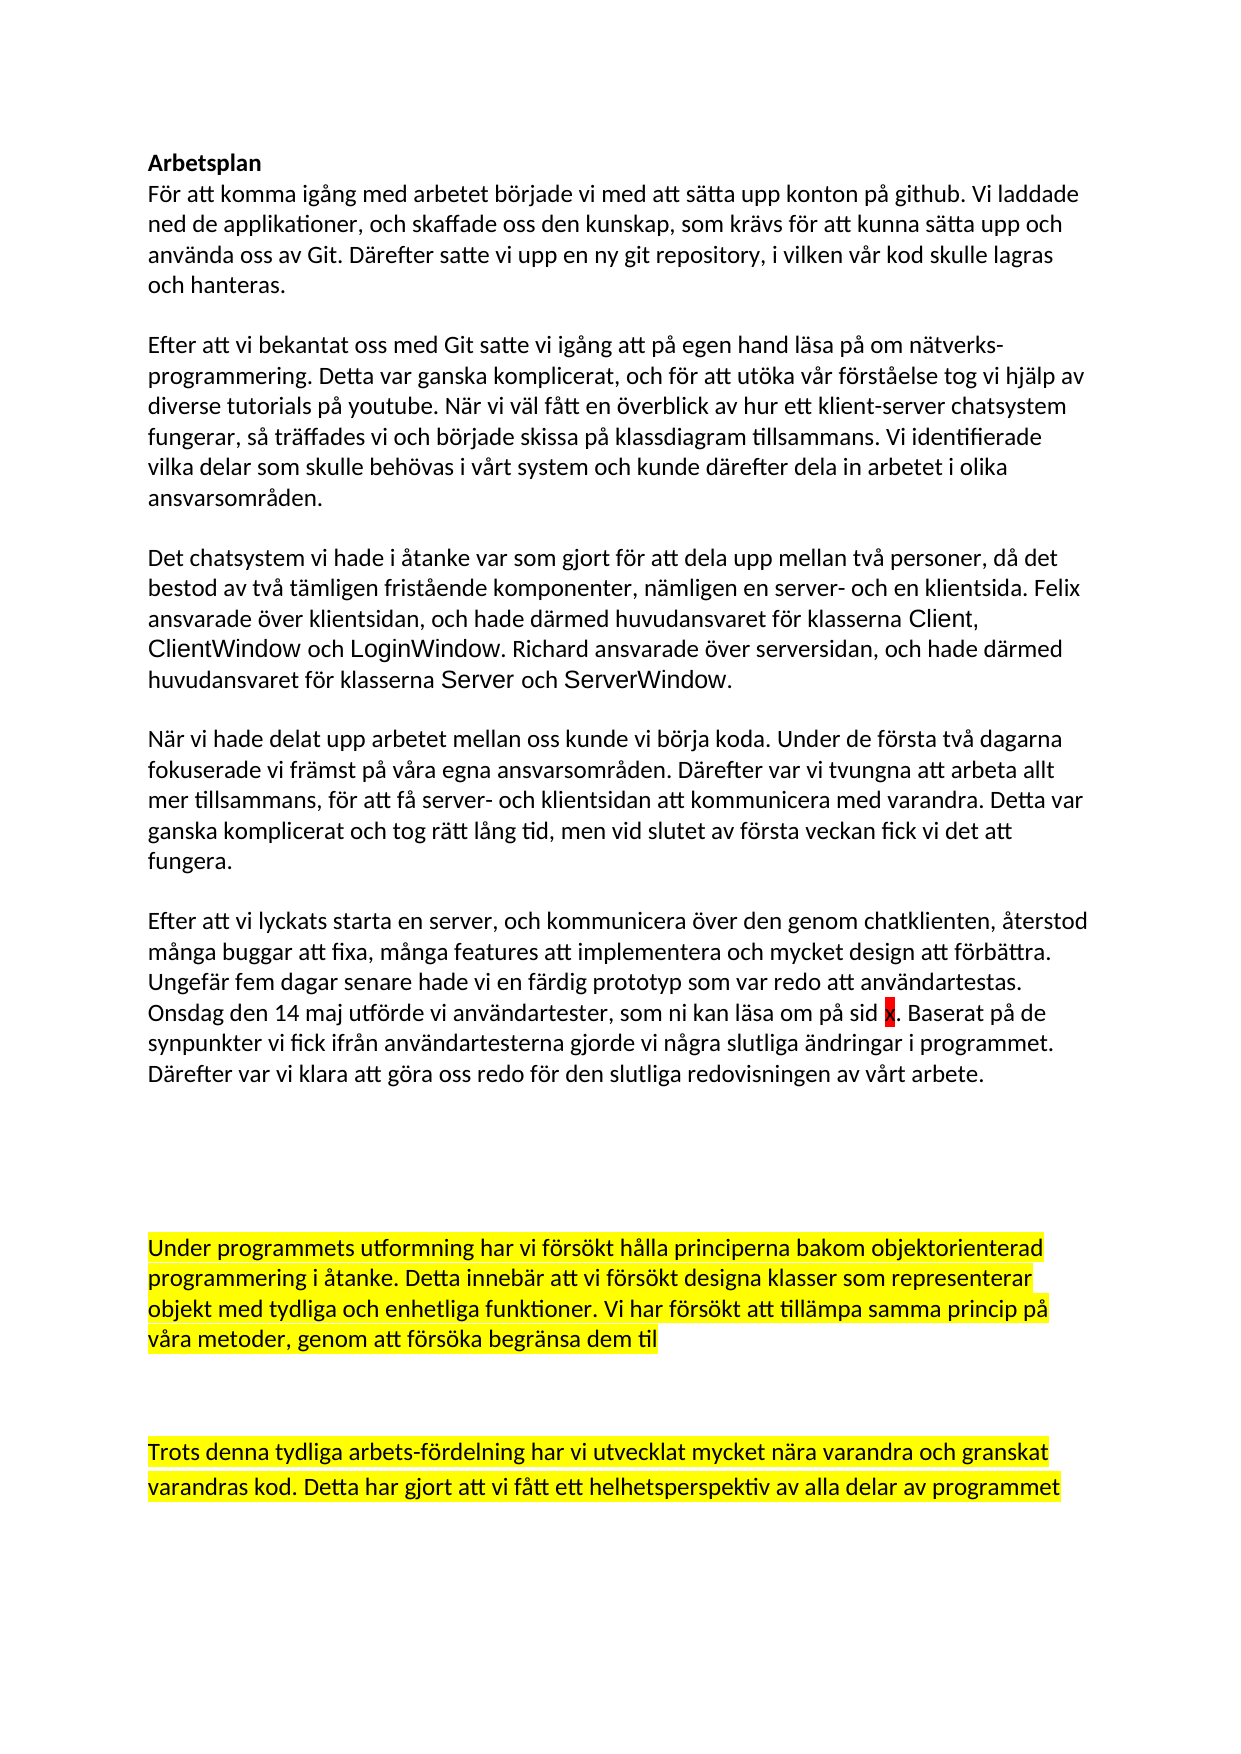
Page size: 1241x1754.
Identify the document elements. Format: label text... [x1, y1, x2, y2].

text Trots denna tydliga arbets-fördelning har vi utvecklat mycket nära varandra och granskat varandras kod. Detta har gjort att vi fått ett helhetsperspektiv av alla delar av programmet [148, 1436, 1093, 1502]
text Arbetsplan För att komma igång med arbetet började vi med att sätta upp konton på github. Vi laddade ned de applikationer, och skaffade oss den kunskap, som krävs för att kunna sätta upp och använda oss av Git. Därefter satte vi upp en ny git repository, i vilken vår kod skulle lagras och hanteras. [148, 148, 1093, 300]
text Efter att vi lyckats starta en server, och kommunicera över den genom chatklienten, återstod många buggar att fixa, många features att implementera och mycket design att förbättra. Ungefär fem dagar senare hade vi en färdig prototyp som var redo att användartestas. Onsdag den 14 maj utförde vi användartester, som ni kan läsa om på sid x. Baserat på de synpunkter vi fick ifrån användartesterna gjorde vi några slutliga ändringar i programmet. Därefter var vi klara att göra oss redo för den slutliga redovisningen av vårt arbete. [148, 905, 1093, 1088]
text Det chatsystem vi hade i åtanke var som gjort för att dela upp mellan två personer, då det bestod av två tämligen fristående komponenter, nämligen en server- och en klientsida. Felix ansvarade över klientsidan, och hade därmed huvudansvaret för klasserna Client, ClientWindow och LoginWindow. Richard ansvarade över serversidan, och hade därmed huvudansvaret för klasserna Server och ServerWindow. [148, 542, 1093, 694]
text Under programmets utformning har vi försökt hålla principerna bakom objektorienterad programmering i åtanke. Detta innebär att vi försökt designa klasser som representerar objekt med tydliga och enhetliga funktioner. Vi har försökt att tillämpa samma princip på våra metoder, genom att försöka begränsa dem til [148, 1232, 1093, 1354]
text När vi hade delat upp arbetet mellan oss kunde vi börja koda. Under de första två dagarna fokuserade vi främst på våra egna ansvarsområden. Därefter var vi tvungna att arbeta allt mer tillsammans, för att få server- och klientsidan att kommunicera med varandra. Detta var ganska komplicerat och tog rätt lång tid, men vid slutet av första veckan fick vi det att fungera. [148, 723, 1093, 876]
text Efter att vi bekantat oss med Git satte vi igång att på egen hand läsa på om nätverks-programmering. Detta var ganska komplicerat, och för att utöka vår förståelse tog vi hjälp av diverse tutorials på youtube. När vi väl fått en överblick av hur ett klient-server chatsystem fungerar, så träffades vi och började skissa på klassdiagram tillsammans. Vi identifierade vilka delar som skulle behövas i vårt system och kunde därefter dela in arbetet i olika ansvarsområden. [148, 329, 1093, 512]
